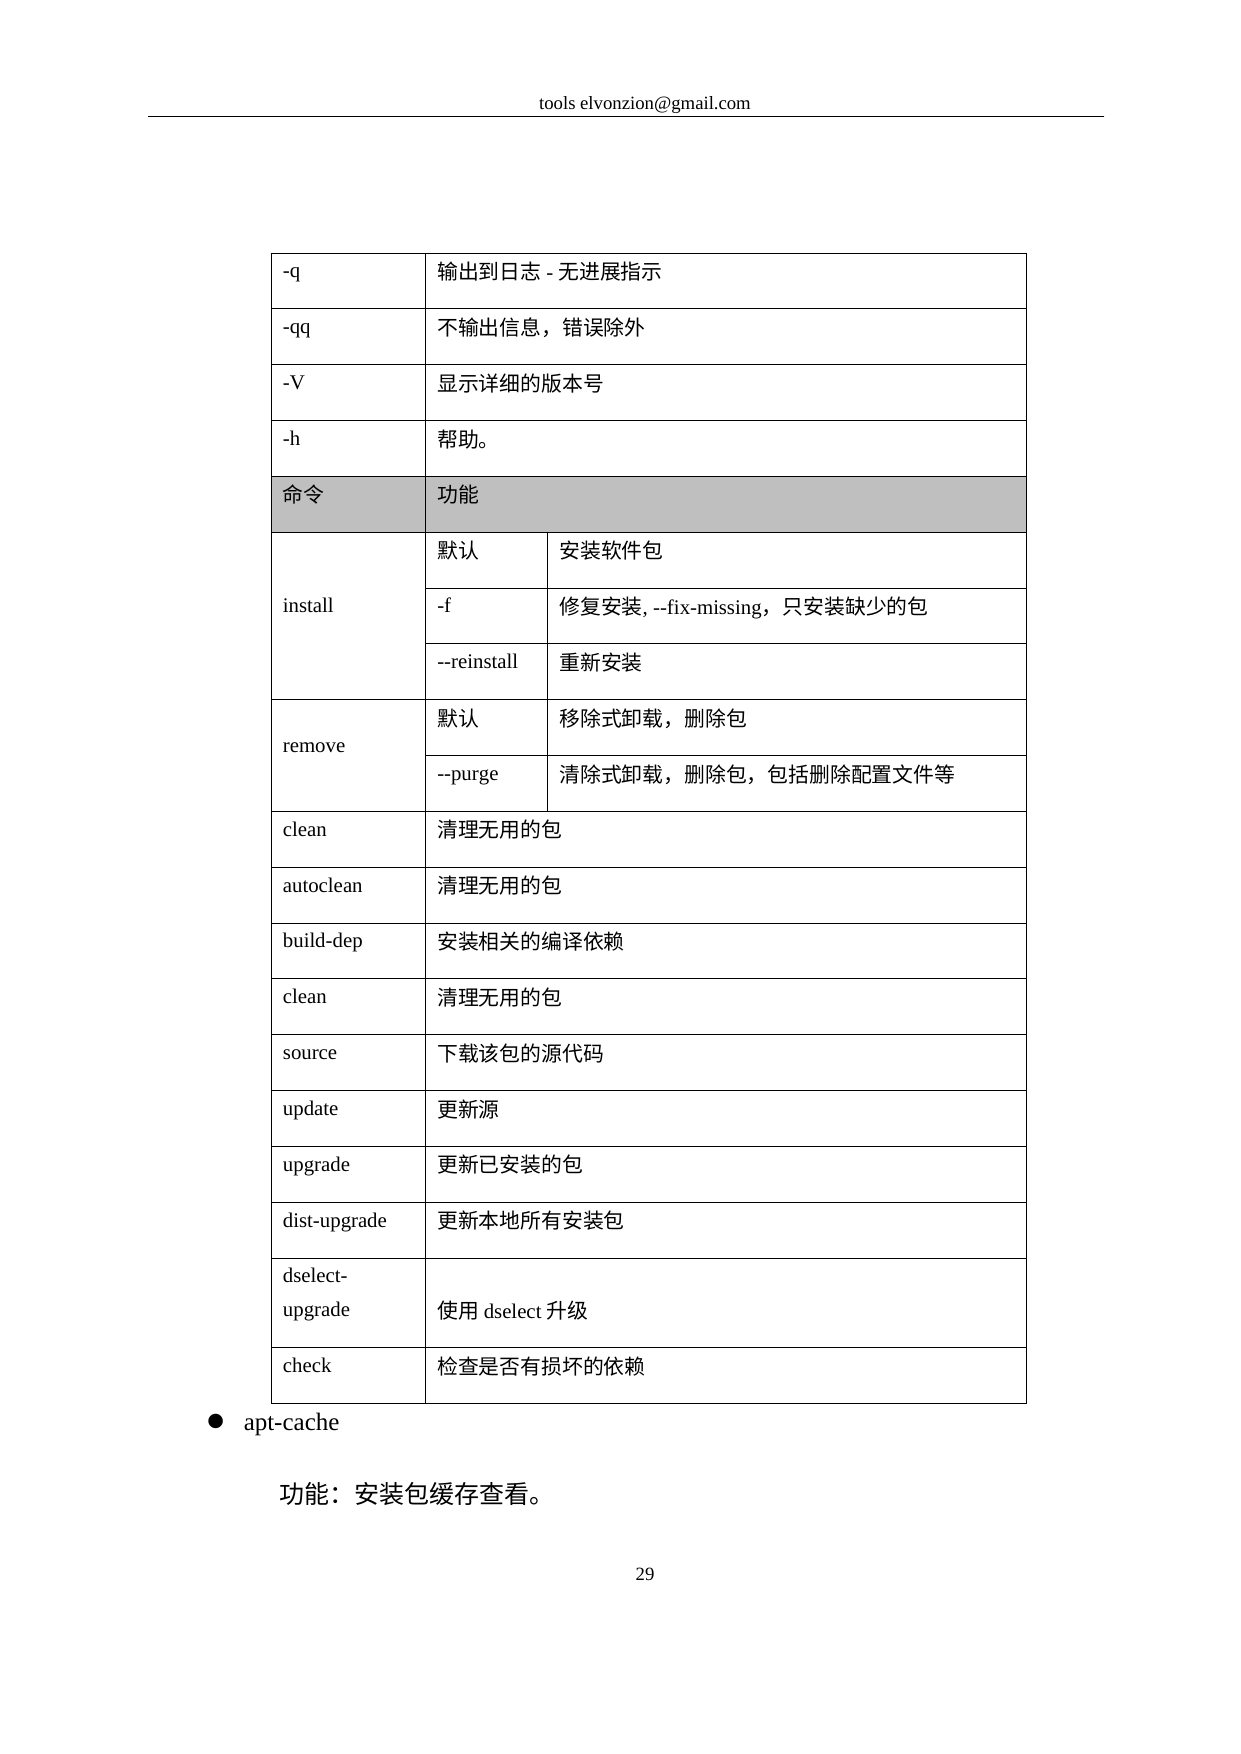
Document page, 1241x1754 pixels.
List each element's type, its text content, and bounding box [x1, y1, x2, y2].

table_cell autoclean [272, 868, 425, 922]
table_cell --reinstall [426, 644, 547, 699]
table_cell 安装相关的编译依赖 [426, 924, 1026, 978]
table_cell clean [272, 812, 425, 867]
table_cell 更新本地所有安装包 [426, 1203, 1026, 1257]
table_cell -h [272, 421, 425, 476]
table_cell 使用 dselect 升级 [426, 1259, 1026, 1347]
table_cell 输出到日志 - 无进展指示 [426, 254, 1026, 308]
table_cell clean [272, 979, 425, 1034]
table_cell 清理无用的包 [426, 979, 1026, 1034]
table_cell dselect-upgrade [272, 1259, 425, 1347]
table_cell 命令 [272, 477, 425, 532]
table_cell upgrade [272, 1147, 425, 1202]
table_cell -qq [272, 309, 425, 364]
table_cell 显示详细的版本号 [426, 365, 1026, 420]
table_cell 默认 [426, 533, 547, 587]
table_cell 检查是否有损坏的依赖 [426, 1348, 1026, 1403]
table_cell check [272, 1348, 425, 1403]
table_cell 更新已安装的包 [426, 1147, 1026, 1202]
table_cell 清除式卸载，删除包，包括删除配置文件等 [548, 756, 1026, 811]
table_cell 帮助。 [426, 421, 1026, 476]
table_cell 清理无用的包 [426, 812, 1026, 867]
table_cell 重新安装 [548, 644, 1026, 699]
table_cell 安装软件包 [548, 533, 1026, 587]
table_cell build-dep [272, 924, 425, 978]
table_cell 功能 [426, 477, 1026, 532]
table_cell -f [426, 589, 547, 643]
table_cell install [272, 533, 425, 699]
table_cell 下载该包的源代码 [426, 1035, 1026, 1090]
list apt-cache [206, 1404, 1104, 1438]
table_cell dist-upgrade [272, 1203, 425, 1257]
table_cell -q [272, 254, 425, 308]
table_cell source [272, 1035, 425, 1090]
table_cell --purge [426, 756, 547, 811]
table_cell 移除式卸载，删除包 [548, 700, 1026, 755]
table_cell remove [272, 700, 425, 811]
table_cell 清理无用的包 [426, 868, 1026, 922]
table_cell update [272, 1091, 425, 1146]
table_cell 默认 [426, 700, 547, 755]
table_cell 不输出信息，错误除外 [426, 309, 1026, 364]
table_cell -V [272, 365, 425, 420]
table_cell 更新源 [426, 1091, 1026, 1146]
list 功能：安装包缓存查看。 [243, 1459, 1104, 1527]
table_cell 修复安装, --fix-missing，只安装缺少的包 [548, 589, 1026, 643]
